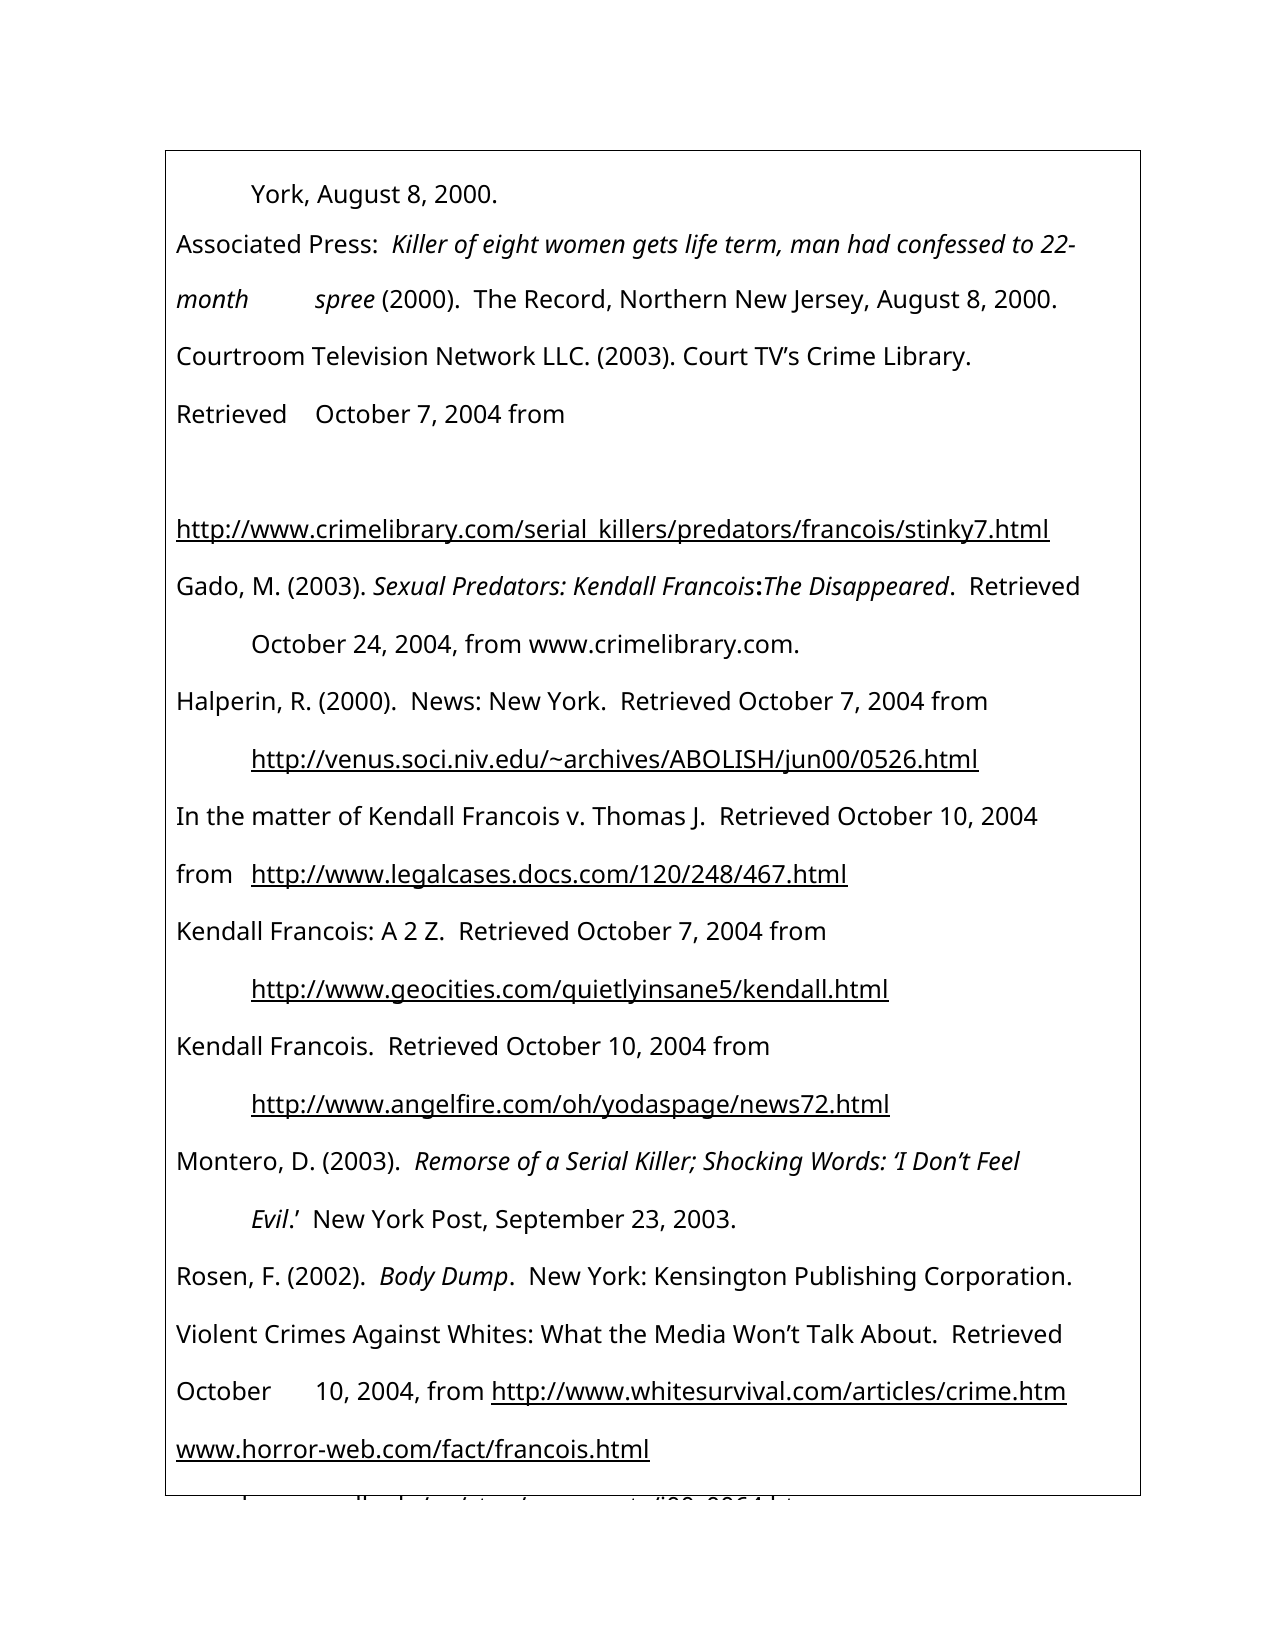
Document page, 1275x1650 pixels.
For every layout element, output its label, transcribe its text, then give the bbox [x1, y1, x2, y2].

table_header York, August 8, 2000. Associated Press: Killer of eight women gets life term, man had confessed to 22-month spree (2000). The Record, Northern New Jersey, August 8, 2000. Courtroom Television Network LLC. (2003). Court TV’s Crime Library. Retrieved October 7, 2004 from http://www.crimelibrary.com/serial_killers/predators/francois/stinky7.html Gado, M. (2003). Sexual Predators: Kendall Francois:The Disappeared. Retrieved October 24, 2004, from www.crimelibrary.com. Halperin, R. (2000). News: New York. Retrieved October 7, 2004 from http://venus.soci.niv.edu/~archives/ABOLISH/jun00/0526.html In the matter of Kendall Francois v. Thomas J. Retrieved October 10, 2004 from http://www.legalcases.docs.com/120/248/467.html Kendall Francois: A 2 Z. Retrieved October 7, 2004 from http://www.geocities.com/quietlyinsane5/kendall.html Kendall Francois. Retrieved October 10, 2004 from http://www.angelfire.com/oh/yodaspage/news72.html Montero, D. (2003). Remorse of a Serial Killer; Shocking Words: ‘I Don’t Feel Evil.’ New York Post, September 23, 2003. Rosen, F. (2002). Body Dump. New York: Kensington Publishing Corporation. Violent Crimes Against Whites: What the Media Won’t Talk About. Retrieved October 10, 2004, from http://www.whitesurvival.com/articles/crime.htm www.horror-web.com/fact/francois.html www.law.cornell.edu/ny/ctap/comments/i00_0064.htm [166, 151, 1140, 1495]
